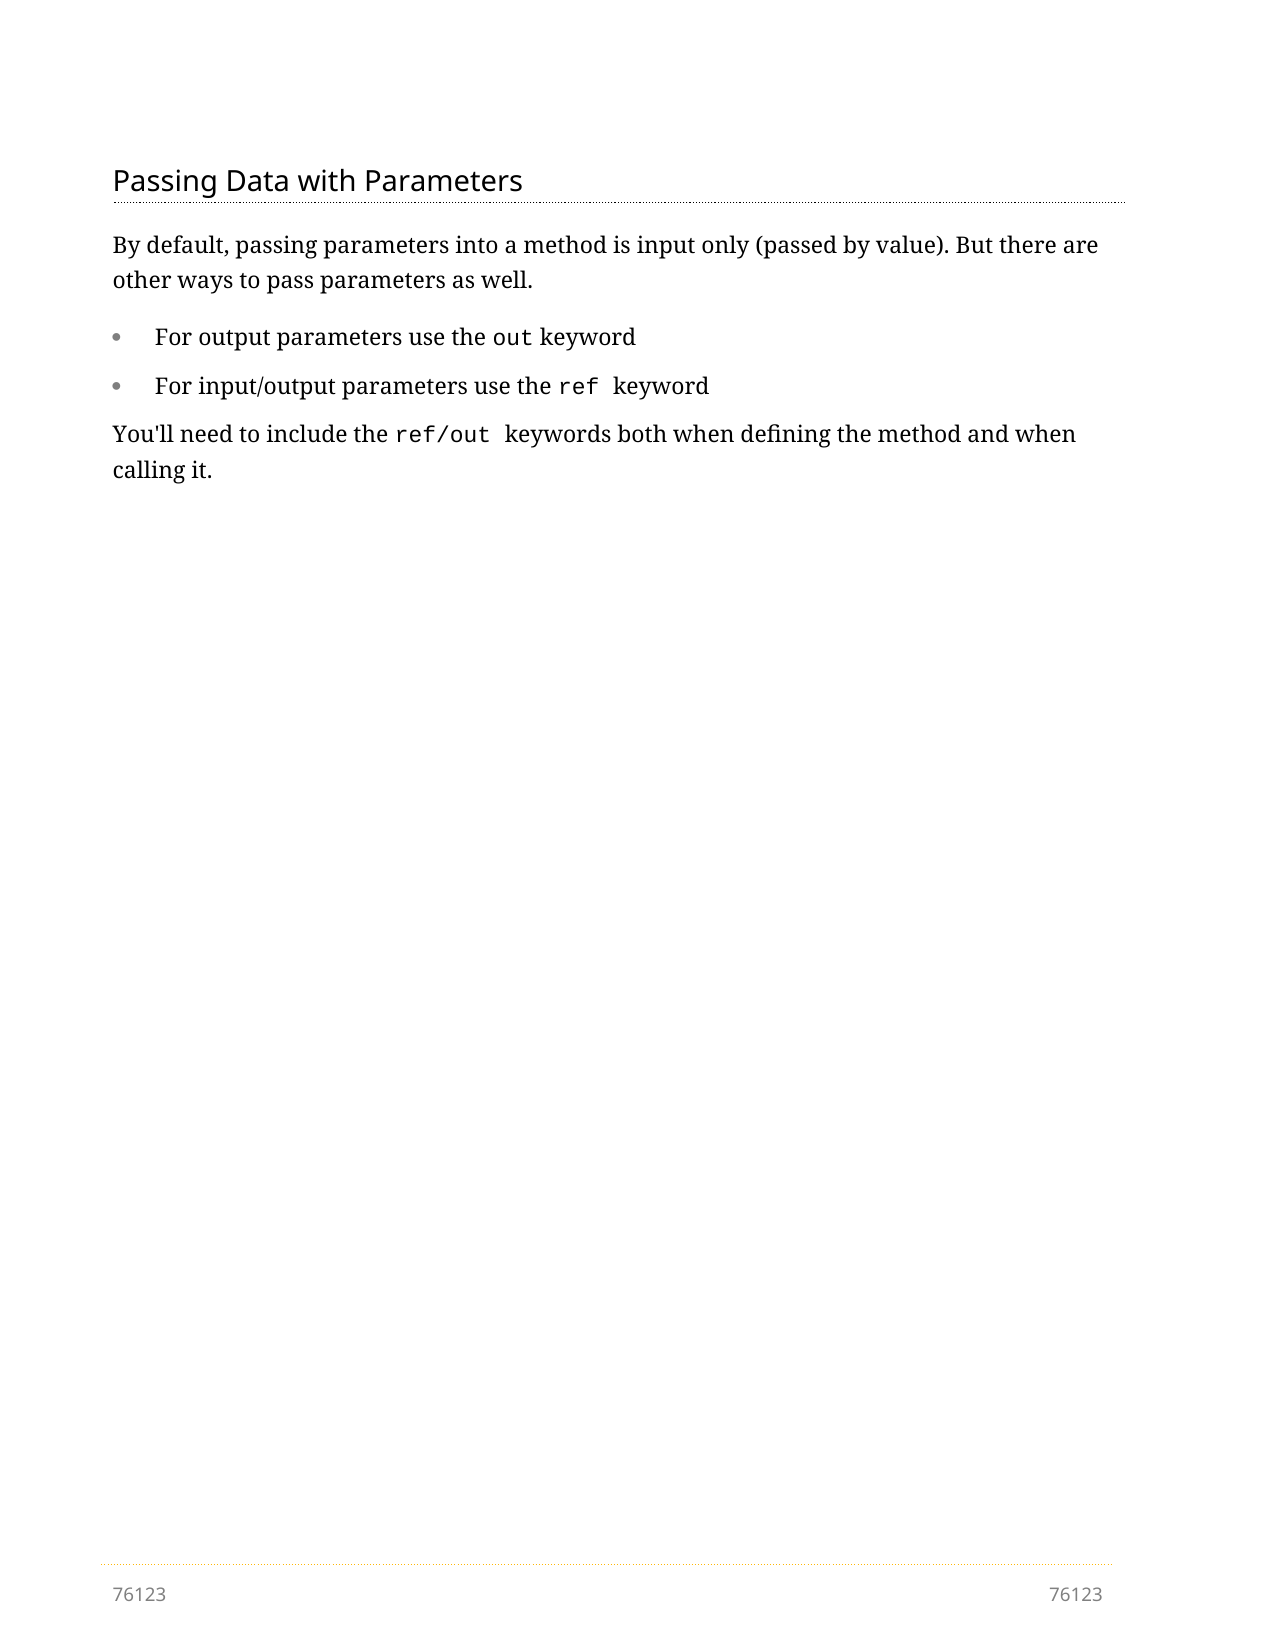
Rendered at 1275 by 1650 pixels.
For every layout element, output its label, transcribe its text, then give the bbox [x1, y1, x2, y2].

text By default, passing parameters into a method is input only (passed by value). But there are other ways to pass parameters as well. [112, 228, 1125, 296]
text You'll need to include the ref/out keywords both when defining the method and when calling it. [112, 418, 1125, 486]
subtitle Passing Data with Parameters [112, 160, 1125, 203]
list For output parameters use the out keyword [112, 321, 1125, 353]
list For input/output parameters use the ref keyword [112, 370, 1125, 401]
